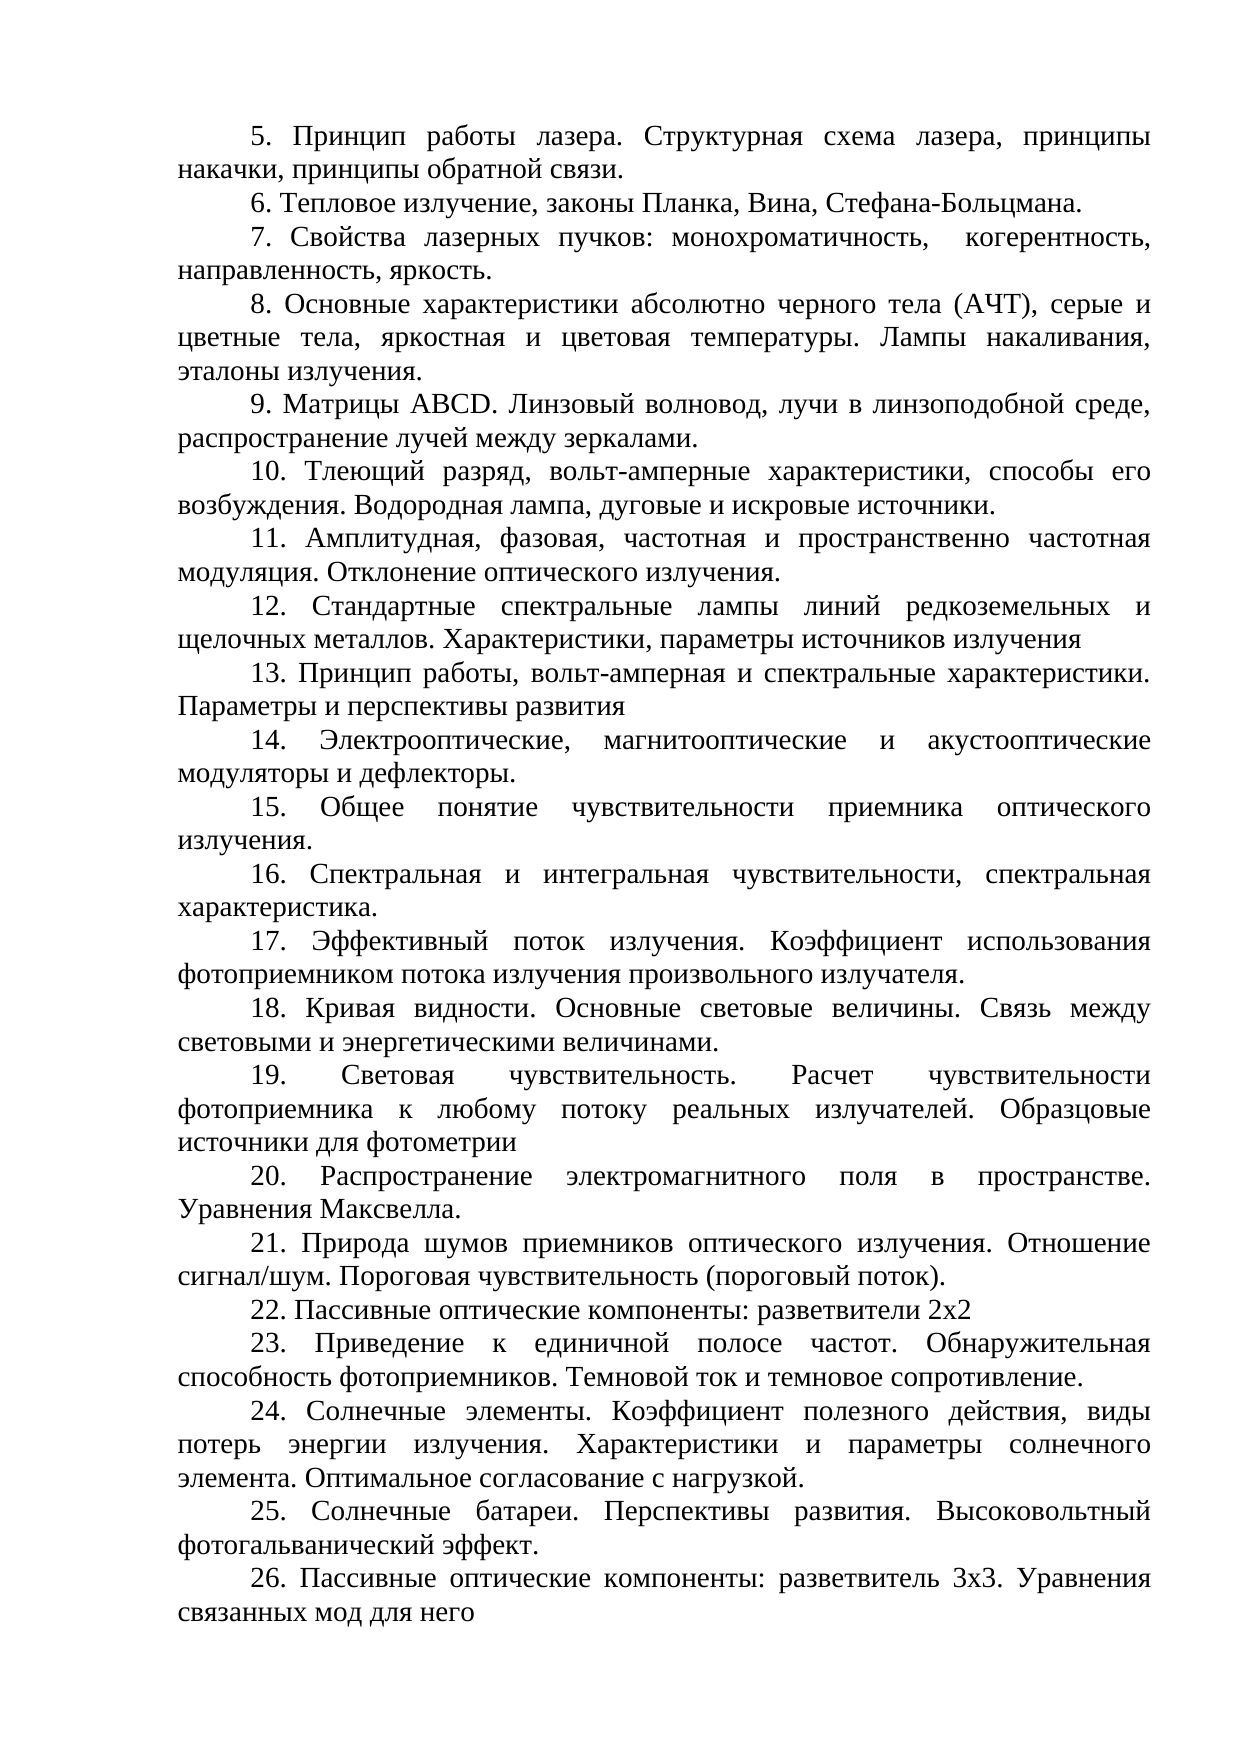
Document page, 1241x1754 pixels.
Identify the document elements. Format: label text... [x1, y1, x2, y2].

text 26. Пассивные оптические компоненты: разветвитель 3х3. Уравнения связанных мод для него [177, 1560, 1152, 1627]
text 19. Световая чувствительность. Расчет чувствительности фотоприемника к любому потоку реальных излучателей. Образцовые источники для фотометрии [177, 1057, 1152, 1158]
text 25. Солнечные батареи. Перспективы развития. Высоковольтный фотогальванический эффект. [177, 1493, 1152, 1560]
text 12. Стандартные спектральные лампы линий редкоземельных и щелочных металлов. Характеристики, параметры источников излучения [177, 588, 1152, 655]
text 8. Основные характеристики абсолютно черного тела (АЧТ), серые и цветные тела, яркостная и цветовая температуры. Лампы накаливания, эталоны излучения. [177, 286, 1152, 386]
text 7. Свойства лазерных пучков: монохроматичность, когерентность, направленность, яркость. [177, 219, 1152, 286]
text 10. Тлеющий разряд, вольт-амперные характеристики, способы его возбуждения. Водородная лампа, дуговые и искровые источники. [177, 453, 1152, 521]
text 14. Электрооптические, магнитооптические и акустооптические модуляторы и дефлекторы. [177, 722, 1152, 789]
text 15. Общее понятие чувствительности приемника оптического излучения. [177, 789, 1152, 856]
text 20. Распространение электромагнитного поля в пространстве. Уравнения Максвелла. [177, 1158, 1152, 1225]
text 11. Амплитудная, фазовая, частотная и пространственно частотная модуляция. Отклонение оптического излучения. [177, 521, 1152, 588]
text 5. Принцип работы лазера. Структурная схема лазера, принципы накачки, принципы обратной связи. [177, 118, 1152, 185]
text 24. Солнечные элементы. Коэффициент полезного действия, виды потерь энергии излучения. Характеристики и параметры солнечного элемента. Оптимальное согласование с нагрузкой. [177, 1393, 1152, 1493]
text 23. Приведение к единичной полосе частот. Обнаружительная способность фотоприемников. Темновой ток и темновое сопротивление. [177, 1326, 1152, 1393]
text 9. Матрицы ABCD. Линзовый волновод, лучи в линзоподобной среде, распространение лучей между зеркалами. [177, 386, 1152, 453]
text 13. Принцип работы, вольт-амперная и спектральные характеристики. Параметры и перспективы развития [177, 655, 1152, 722]
text 18. Кривая видности. Основные световые величины. Связь между световыми и энергетическими величинами. [177, 990, 1152, 1057]
text 16. Спектральная и интегральная чувствительности, спектральная характеристика. [177, 856, 1152, 923]
text 17. Эффективный поток излучения. Коэффициент использования фотоприемником потока излучения произвольного излучателя. [177, 923, 1152, 990]
text 6. Тепловое излучение, законы Планка, Вина, Стефана-Больцмана. [177, 185, 1152, 219]
text 21. Природа шумов приемников оптического излучения. Отношение сигнал/шум. Пороговая чувствительность (пороговый поток). [177, 1225, 1152, 1292]
text 22. Пассивные оптические компоненты: разветвители 2х2 [177, 1292, 1152, 1326]
